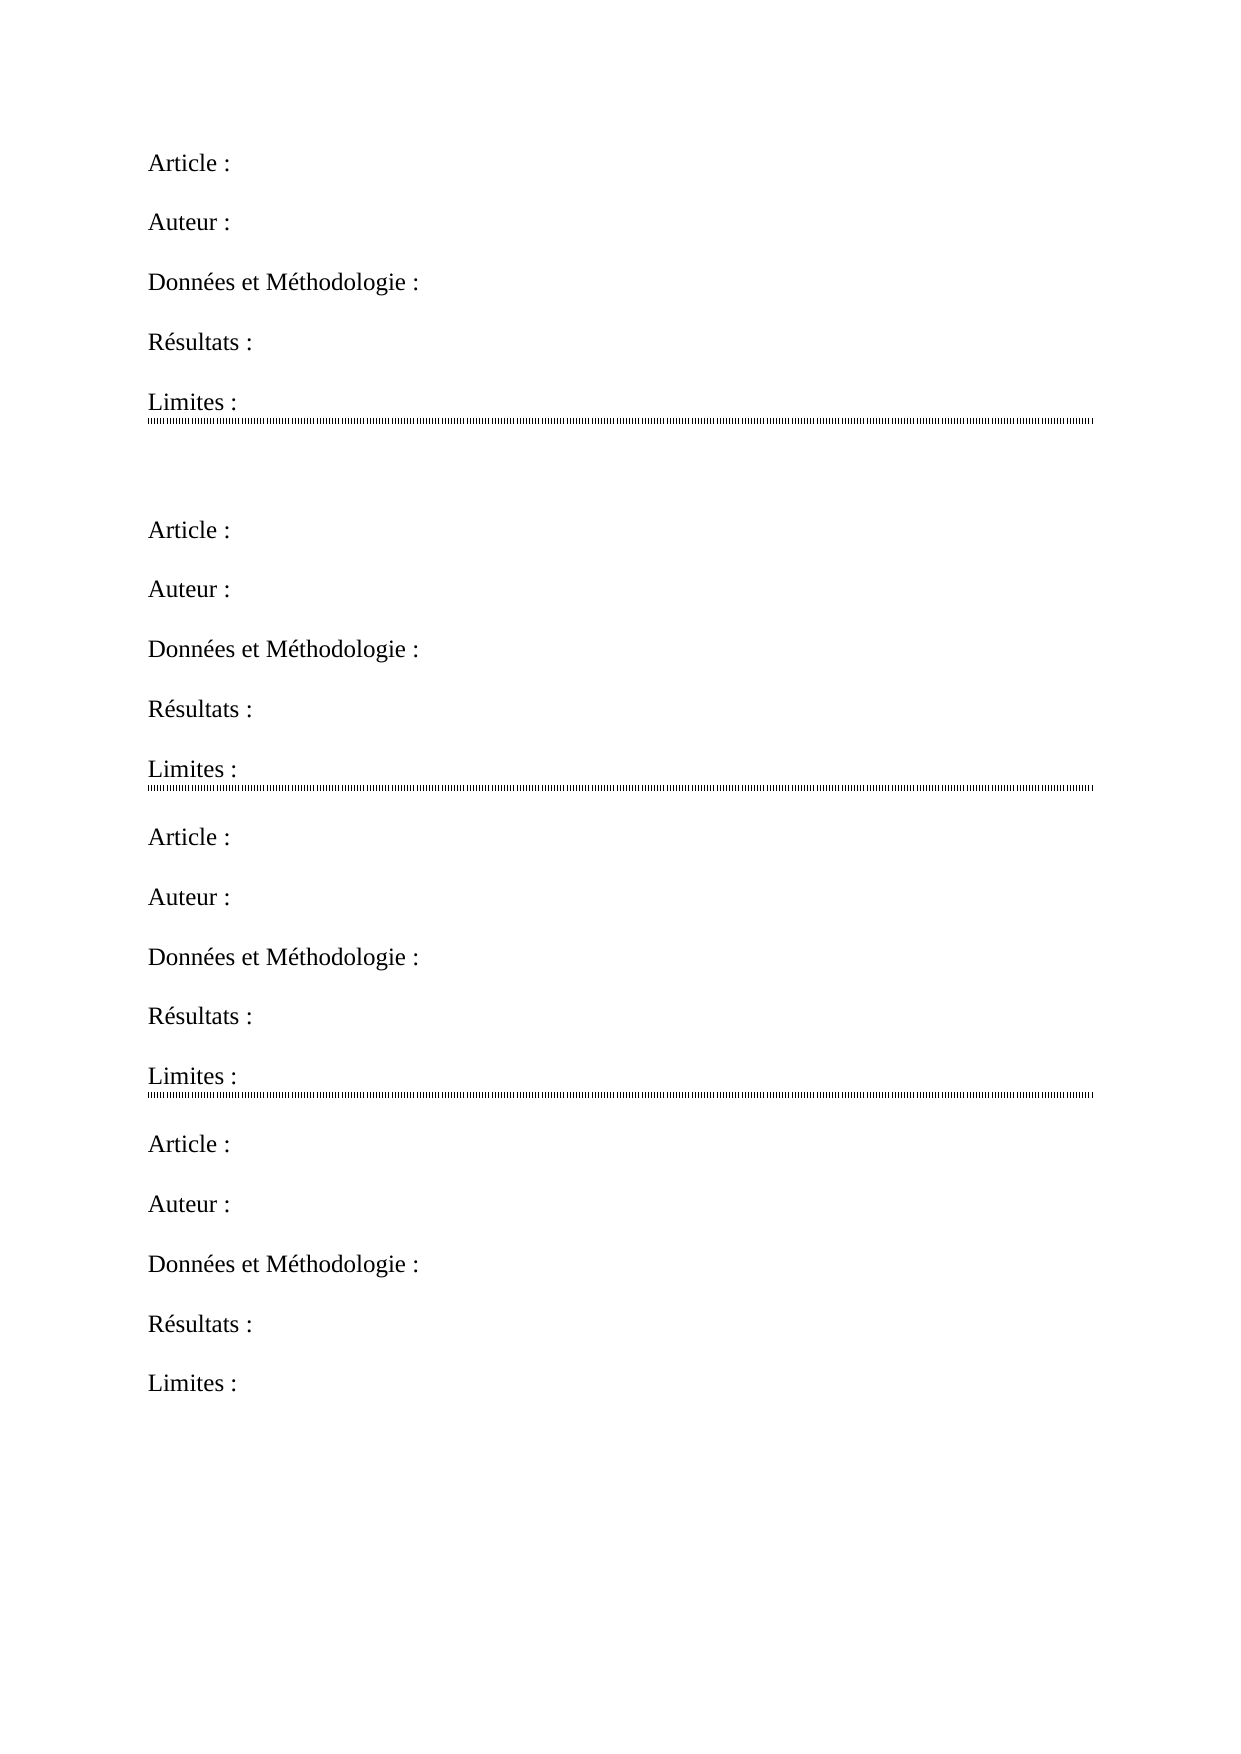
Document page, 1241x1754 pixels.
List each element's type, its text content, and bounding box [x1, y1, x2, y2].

text Limites : [148, 1368, 1093, 1397]
text Résultats : [148, 1001, 1093, 1030]
text Article : [148, 515, 1093, 543]
text Auteur : [148, 207, 1093, 236]
text Auteur : [148, 574, 1093, 603]
text Article : [148, 822, 1093, 851]
text Auteur : [148, 1189, 1093, 1218]
text Données et Méthodologie : [148, 1249, 1093, 1278]
text Article : [148, 148, 1093, 176]
text Limites : [148, 387, 1093, 424]
text Données et Méthodologie : [148, 267, 1093, 296]
text Données et Méthodologie : [148, 634, 1093, 663]
text Résultats : [148, 327, 1093, 356]
text Limites : [148, 1061, 1093, 1098]
text Résultats : [148, 1309, 1093, 1337]
text Auteur : [148, 882, 1093, 911]
text Article : [148, 1129, 1093, 1158]
text Données et Méthodologie : [148, 942, 1093, 970]
text Limites : [148, 754, 1093, 791]
text Résultats : [148, 694, 1093, 723]
